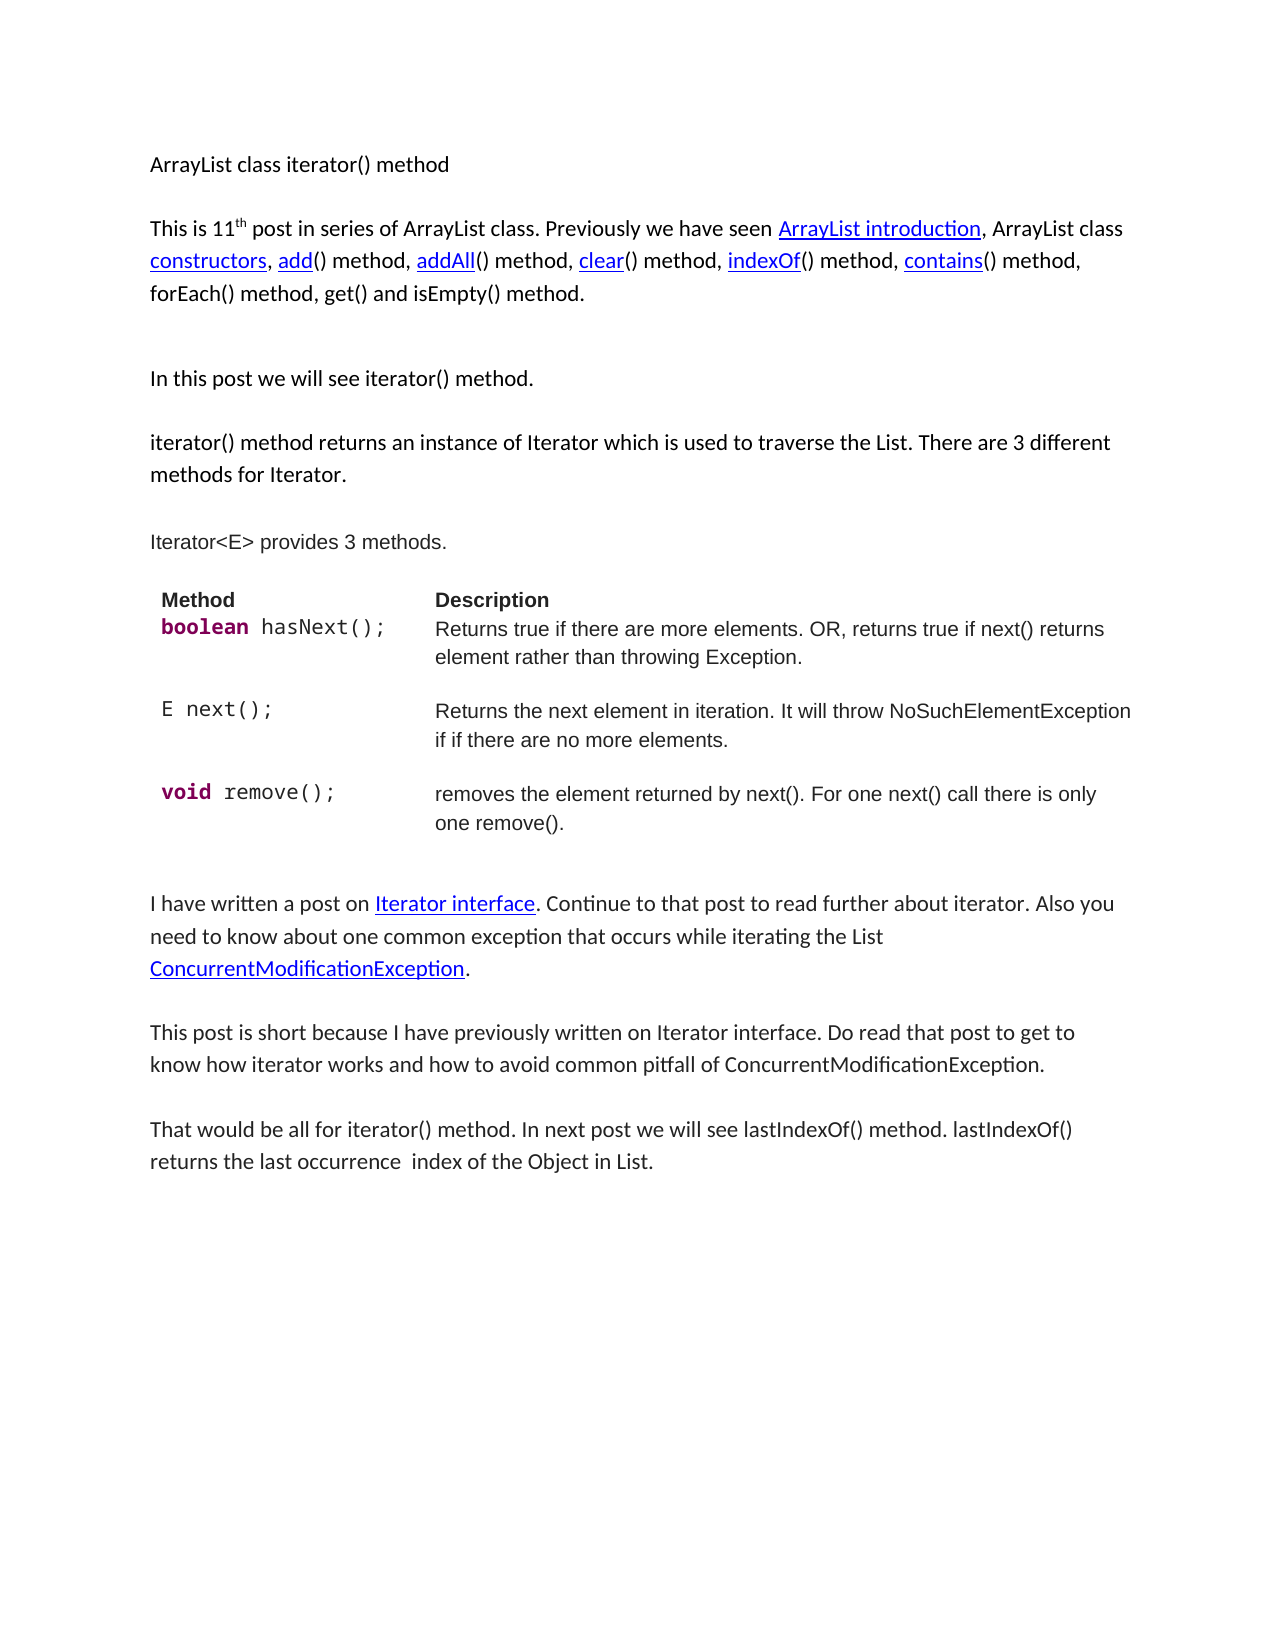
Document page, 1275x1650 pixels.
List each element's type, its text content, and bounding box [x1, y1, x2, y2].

text This is 11th post in series of ArrayList class. Previously we have seen ArrayList introduction, ArrayList class constructors, add() method, addAll() method, clear() method, indexOf() method, contains() method, forEach() method, get() and isEmpty() method. [150, 214, 1125, 307]
text I have written a post on Iterator interface. Continue to that post to read further about iterator. Also you need to know about one common exception that occurs while iterating the List ConcurrentModificationException. [150, 889, 1125, 982]
text This post is short because I have previously written on Iterator interface. Do read that post to get to know how iterator works and how to avoid common pitfall of ConcurrentModificationException. [150, 1018, 1125, 1078]
text iterator() method returns an instance of Iterator which is used to traverse the List. There are 3 different methods for Iterator. [150, 428, 1125, 488]
text That would be all for iterator() method. In next post we will see lastIndexOf() method. lastIndexOf() returns the last occurrence index of the Object in List. [150, 1115, 1125, 1175]
table_header Description [424, 583, 1147, 611]
table_cell Returns the next element in iteration. It will throw NoSuchElementException if if there are no more elements. [424, 694, 1147, 777]
table_cell removes the element returned by next(). For one next() call there is only one remove(). [424, 777, 1147, 834]
table_cell void remove(); [150, 777, 424, 834]
text ArrayList class iterator() method [150, 150, 1125, 178]
table_cell E next(); [150, 694, 424, 777]
text Iterator<E> provides 3 methods. [150, 525, 1125, 554]
text In this post we will see iterator() method. [150, 364, 1125, 392]
table_cell Returns true if there are more elements. OR, returns true if next() returns element rather than throwing Exception. [424, 611, 1147, 694]
table_cell boolean hasNext(); [150, 611, 424, 694]
table_header Method [150, 583, 424, 611]
